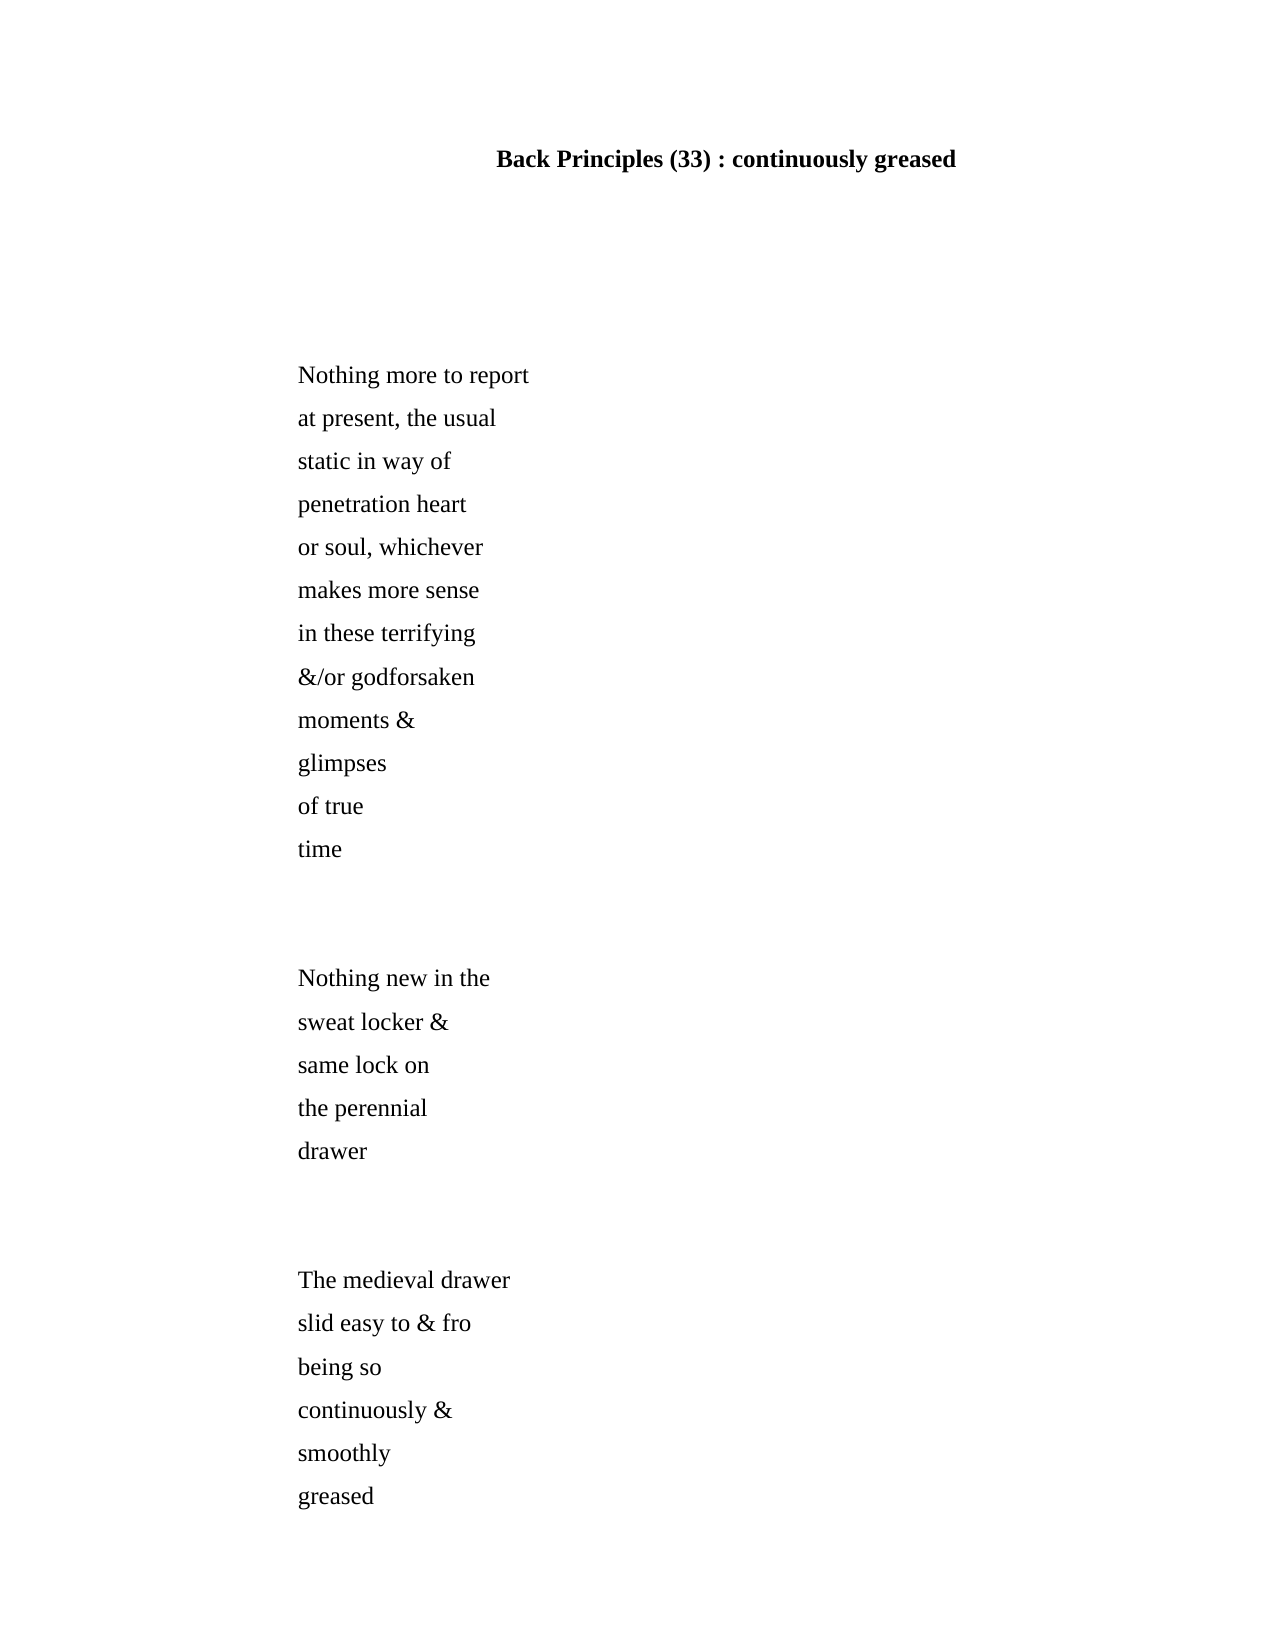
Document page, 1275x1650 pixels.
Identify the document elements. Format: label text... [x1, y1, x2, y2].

text Nothing more to report [298, 360, 1154, 388]
text of true [298, 791, 1154, 820]
text moments & [298, 705, 1154, 733]
text greased [298, 1481, 1154, 1510]
text penetration heart [298, 489, 1154, 518]
text glimpses [298, 748, 1154, 777]
text Nothing new in the [298, 963, 1154, 992]
text static in way of [298, 446, 1154, 475]
text in these terrifying [298, 618, 1154, 647]
text at present, the usual [298, 403, 1154, 432]
text continuously & [298, 1395, 1154, 1423]
text sweat locker & [298, 1007, 1154, 1035]
text same lock on [298, 1050, 1154, 1078]
text being so [298, 1352, 1154, 1380]
text &/or godforsaken [298, 662, 1154, 690]
text makes more sense [298, 575, 1154, 604]
text slid easy to & fro [298, 1308, 1154, 1337]
text drawer [298, 1136, 1154, 1165]
text smoothly [298, 1438, 1154, 1467]
text The medieval drawer [298, 1265, 1154, 1294]
text the perennial [298, 1093, 1154, 1122]
text Back Principles (33) : continuously greased [298, 144, 1154, 173]
text or soul, whichever [298, 532, 1154, 561]
text time [298, 834, 1154, 863]
